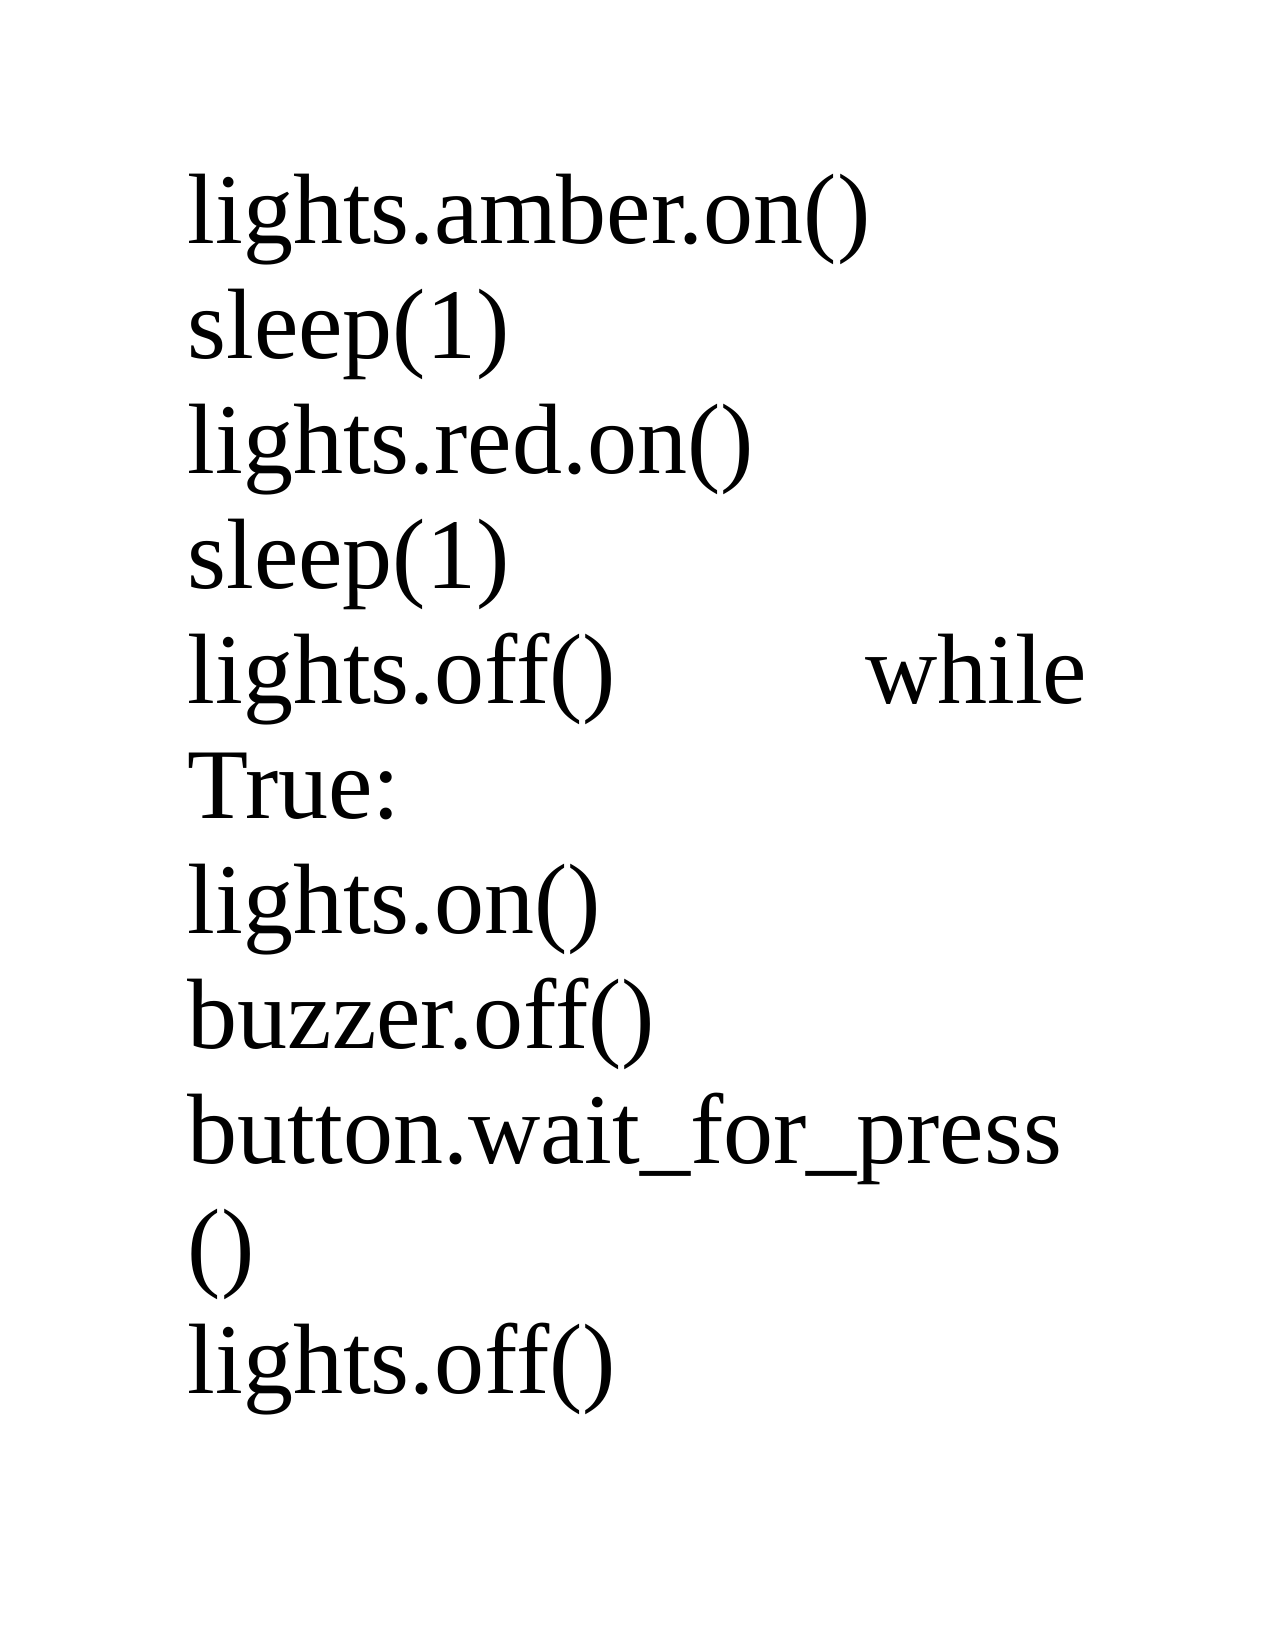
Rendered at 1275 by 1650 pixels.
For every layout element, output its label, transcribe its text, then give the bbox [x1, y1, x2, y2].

text buzzer.off() [187, 955, 1087, 1070]
text button.wait_for_press() [187, 1070, 1087, 1300]
text lights.off() while True: [187, 610, 1087, 840]
text lights.on() [187, 840, 1087, 955]
text lights.off() [187, 1300, 1087, 1415]
text lights.amber.on() [187, 150, 1087, 265]
text sleep(1) [187, 265, 1087, 380]
text lights.red.on() [187, 380, 1087, 495]
text sleep(1) [187, 495, 1087, 610]
